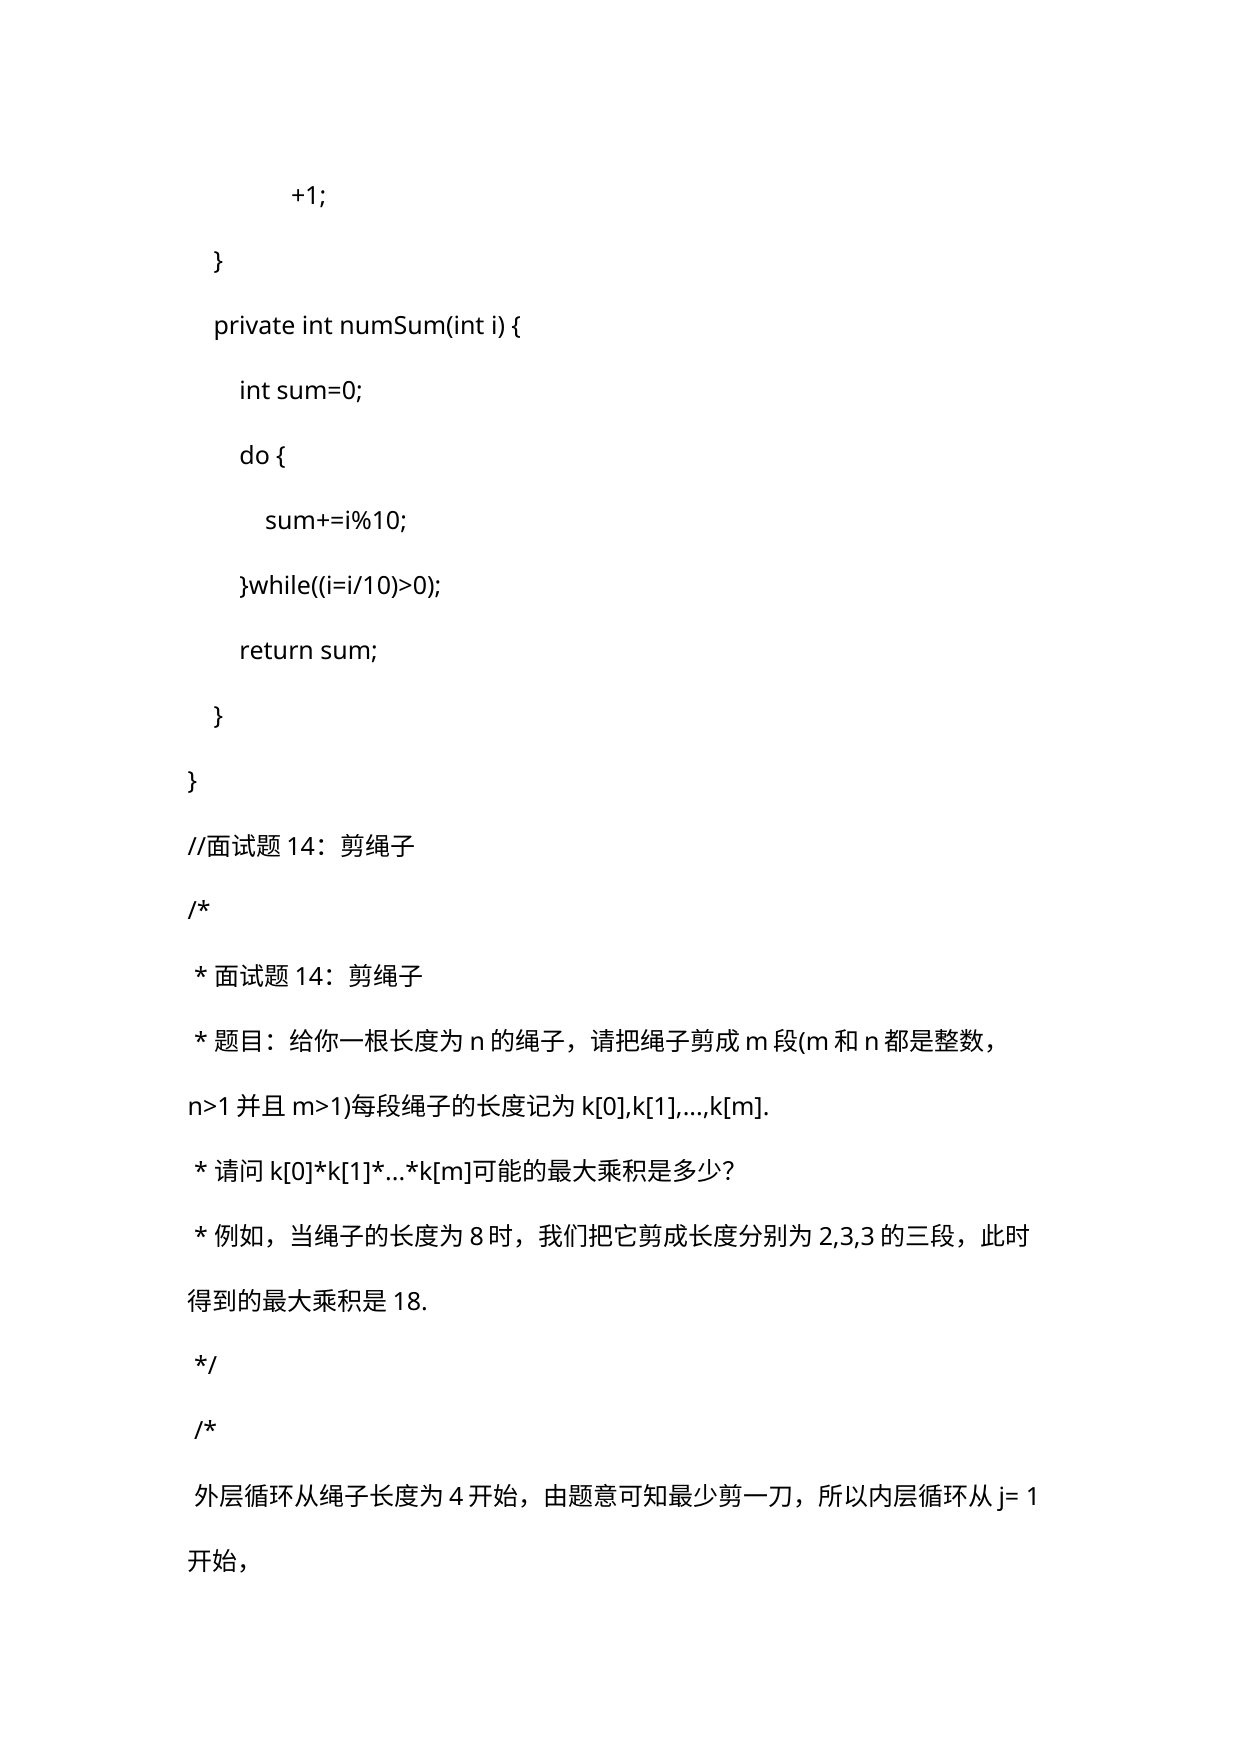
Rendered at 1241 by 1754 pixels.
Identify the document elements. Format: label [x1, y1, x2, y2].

text [187, 162, 1053, 1592]
